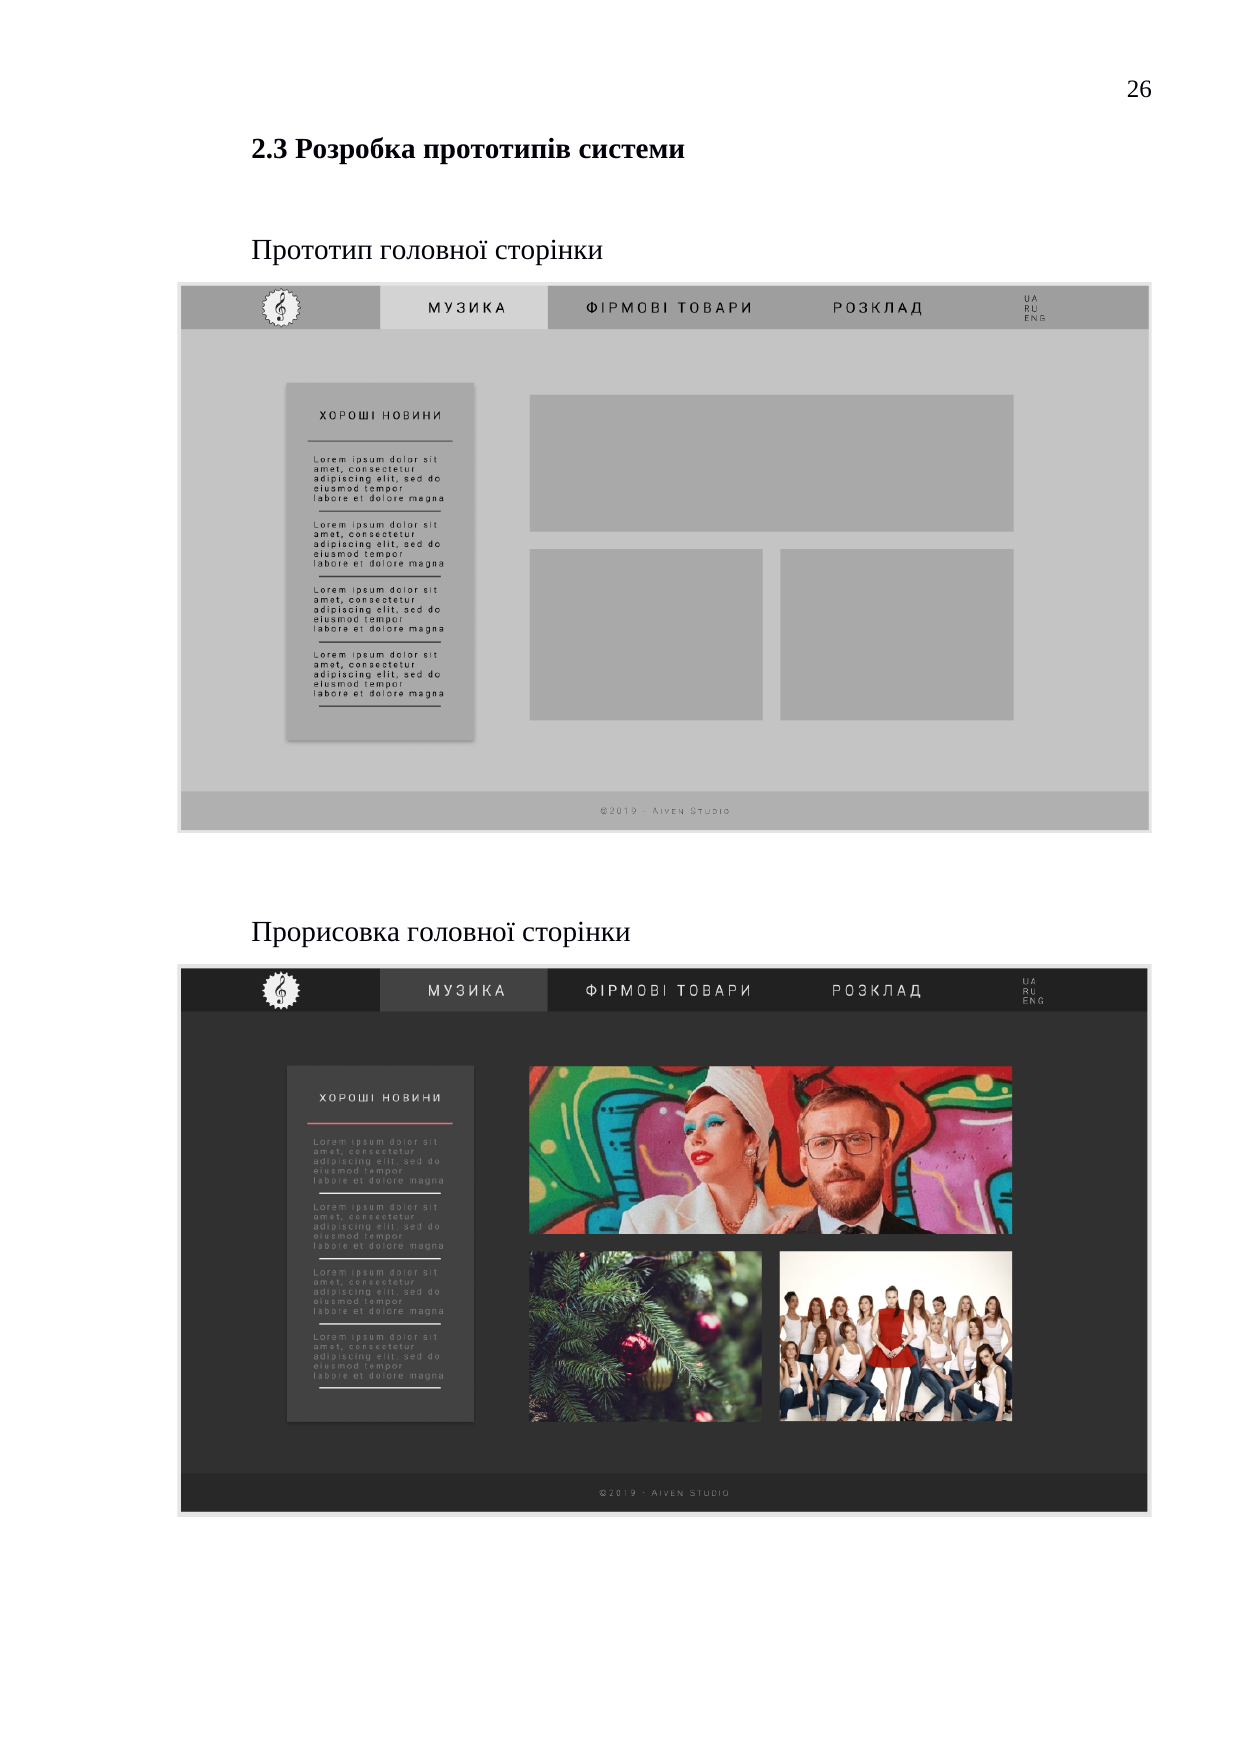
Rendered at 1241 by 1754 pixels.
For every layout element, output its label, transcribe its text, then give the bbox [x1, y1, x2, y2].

picture [177, 964, 1152, 1517]
text Прототип головної сторінки [177, 232, 1152, 266]
text Прорисовка головної сторінки [177, 914, 1152, 948]
text 2.3 Розробка прототипів системи [177, 131, 1152, 165]
picture [177, 282, 1152, 833]
